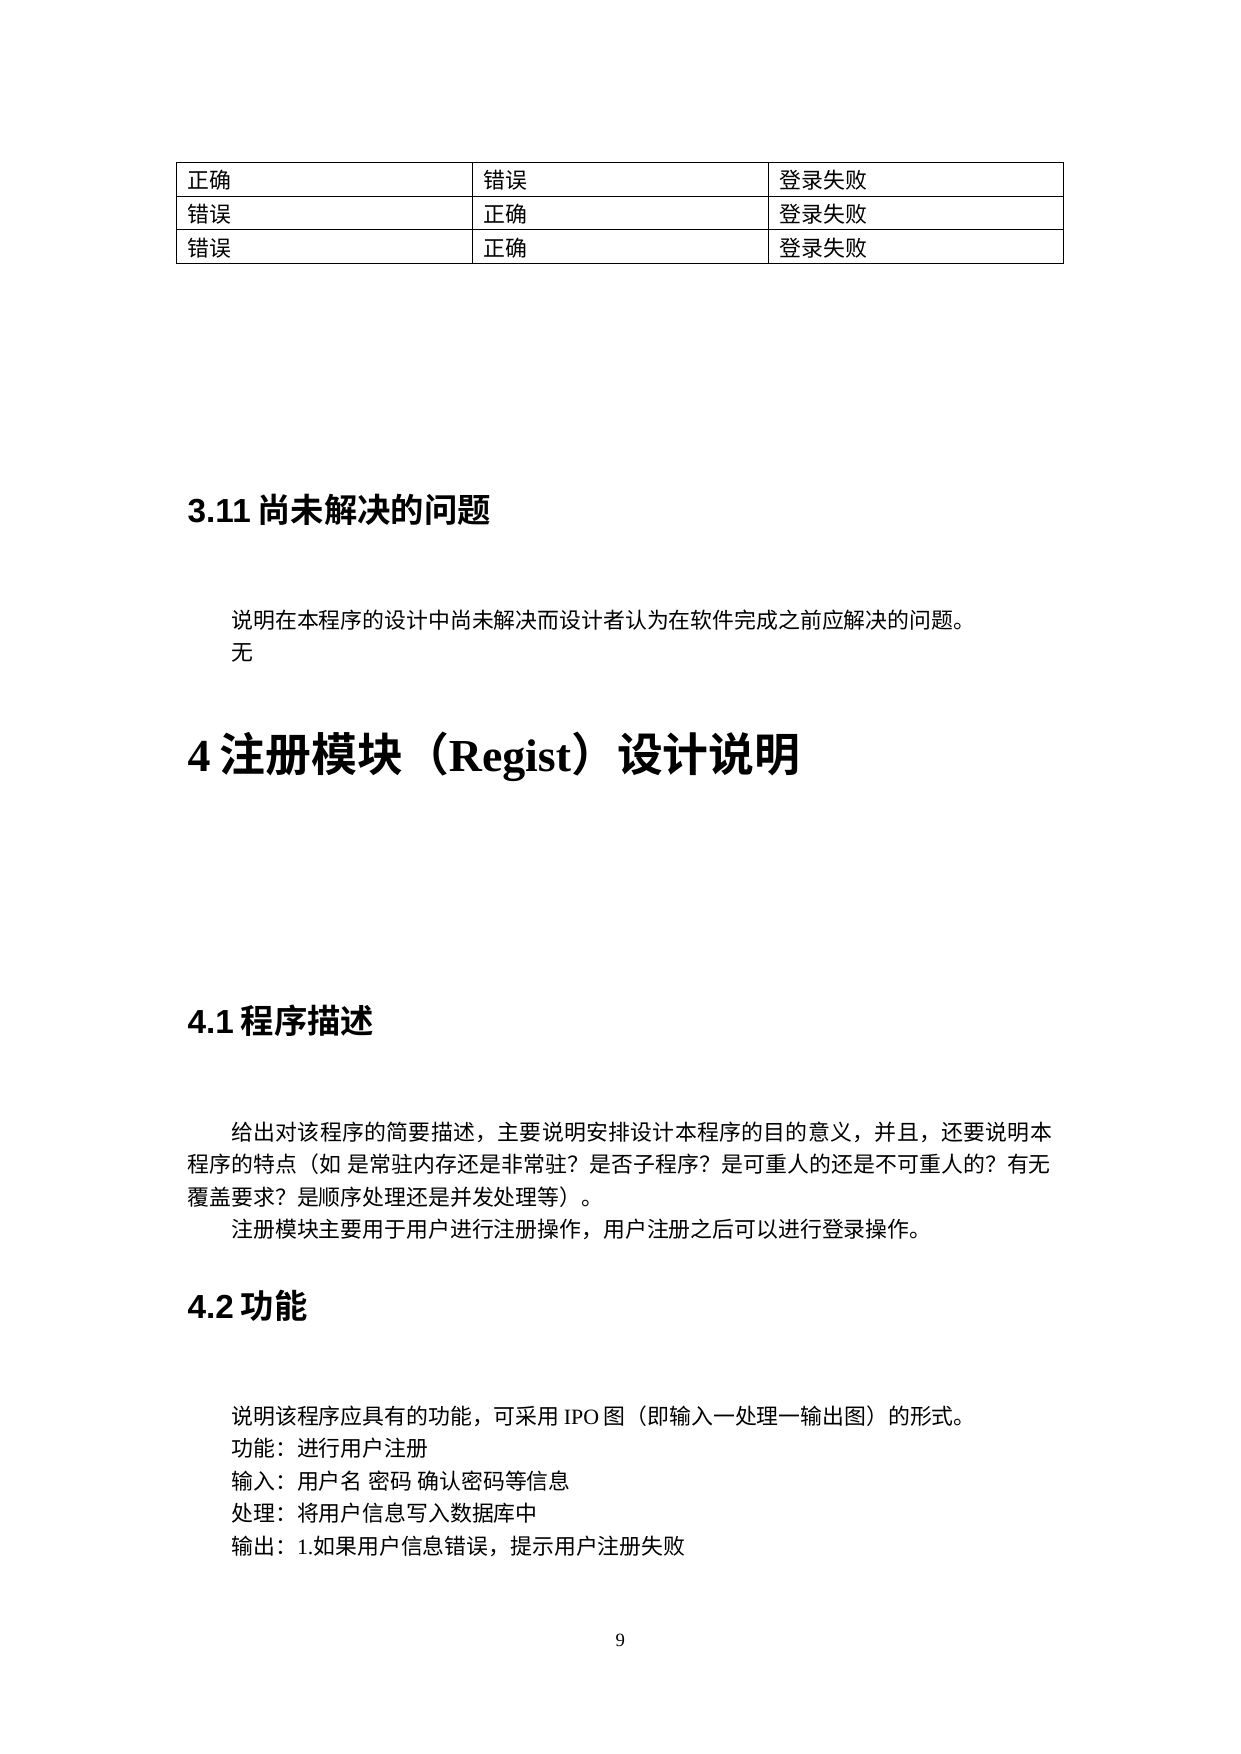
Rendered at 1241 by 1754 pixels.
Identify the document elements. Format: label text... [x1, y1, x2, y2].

table_cell 错误 [177, 197, 472, 229]
table_cell 正确 [177, 163, 472, 196]
text 输入：用户名 密码 确认密码等信息 [187, 1463, 1053, 1496]
text 无 [187, 635, 1053, 667]
table_cell 登录失败 [769, 163, 1063, 196]
subtitle 3.11尚未解决的问题 [187, 475, 1053, 540]
subtitle 4.1程序描述 [187, 987, 1053, 1052]
subtitle 4.2功能 [187, 1271, 1053, 1336]
text 说明在本程序的设计中尚未解决而设计者认为在软件完成之前应解决的问题。 [187, 602, 1053, 635]
table_cell 登录失败 [769, 230, 1063, 263]
table_cell 正确 [473, 230, 768, 263]
text 说明该程序应具有的功能，可采用IPO图（即输入一处理一输出图）的形式。 [187, 1398, 1053, 1431]
text 处理：将用户信息写入数据库中 [187, 1496, 1053, 1528]
text 功能：进行用户注册 [187, 1431, 1053, 1463]
subtitle 4注册模块（Regist）设计说明 [187, 703, 1053, 800]
table_cell 登录失败 [769, 197, 1063, 229]
text 给出对该程序的简要描述，主要说明安排设计本程序的目的意义，并且，还要说明本程序的特点（如 是常驻内存还是非常驻？是否子程序？是可重人的还是不可重人的？有无覆盖要求？是顺序处理还是并发处理等）。 [187, 1114, 1053, 1212]
table_cell 正确 [473, 197, 768, 229]
text 注册模块主要用于用户进行注册操作，用户注册之后可以进行登录操作。 [187, 1212, 1053, 1244]
table_cell 错误 [473, 163, 768, 196]
text 输出：1.如果用户信息错误，提示用户注册失败 [187, 1528, 1053, 1561]
table_cell 错误 [177, 230, 472, 263]
